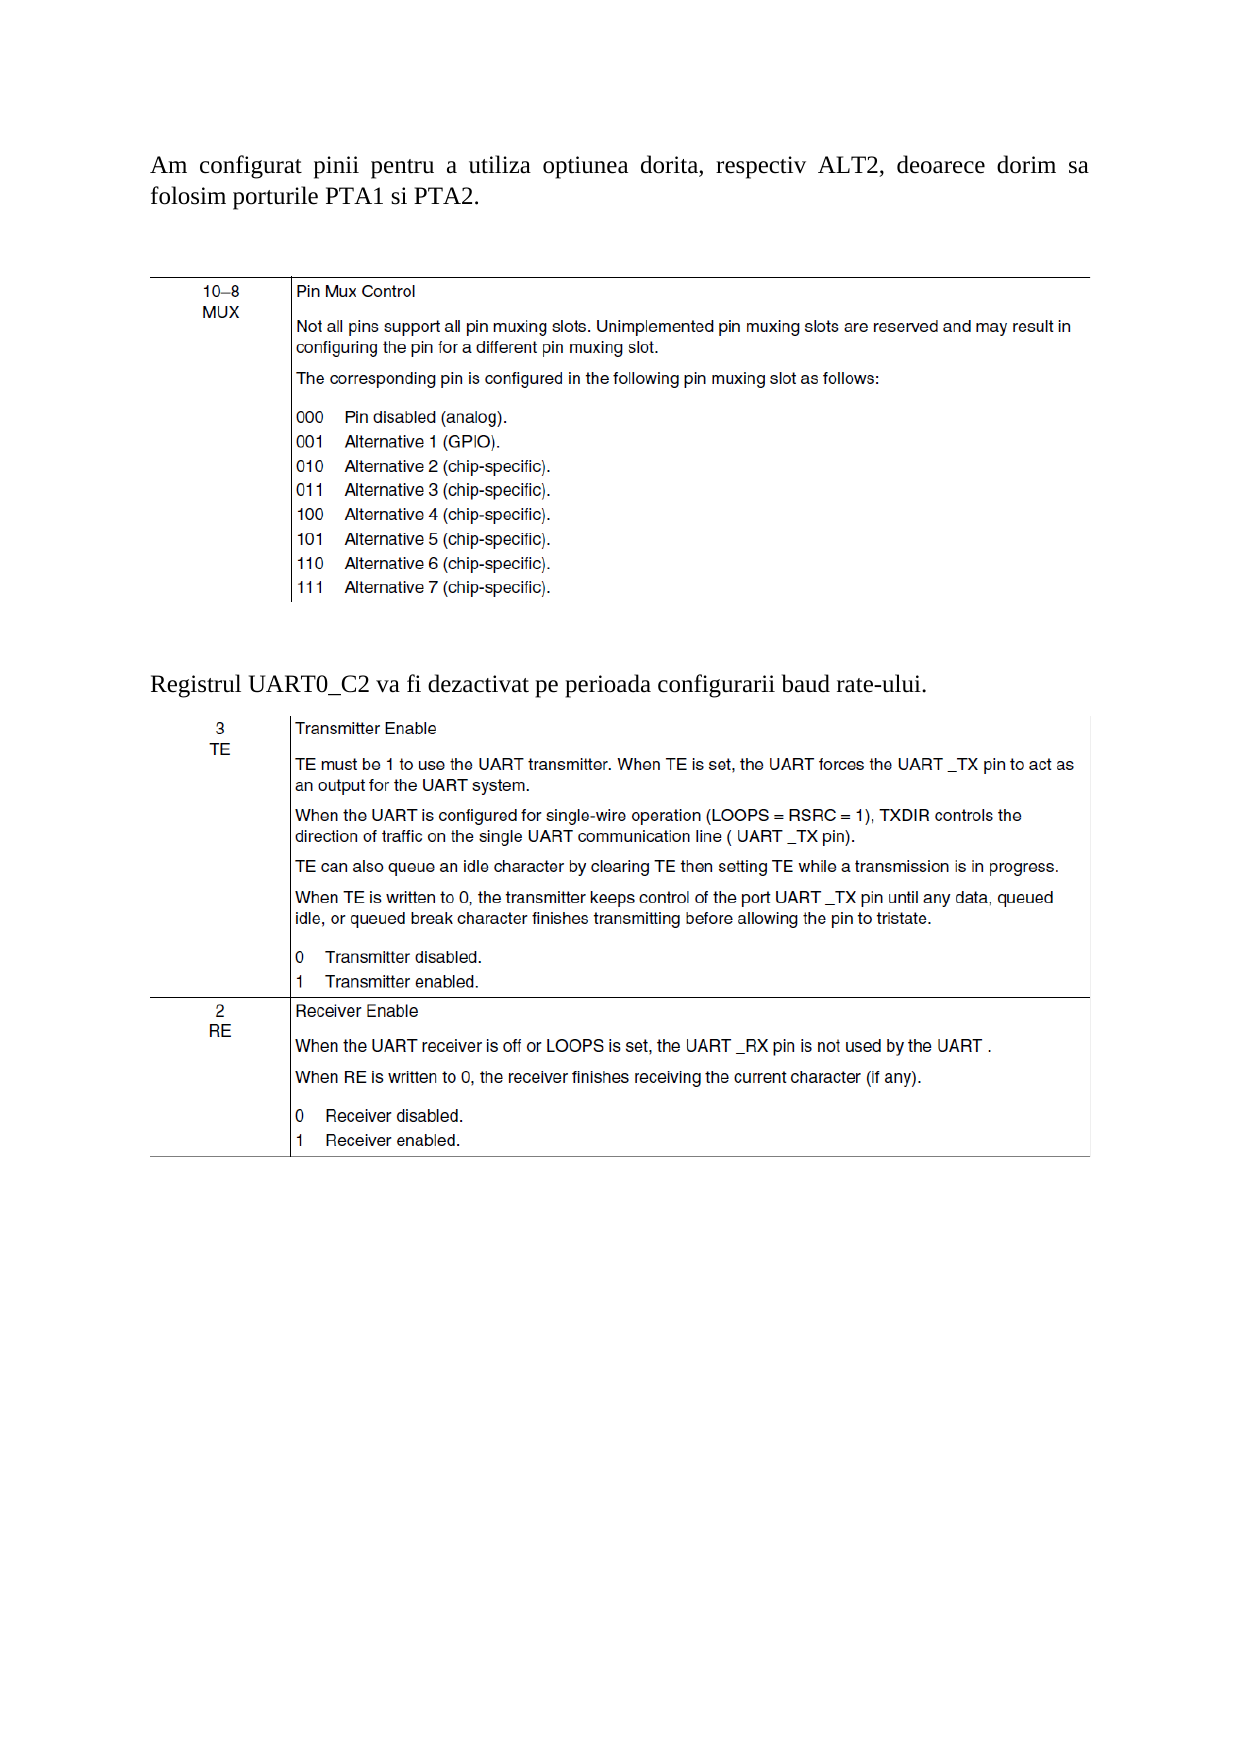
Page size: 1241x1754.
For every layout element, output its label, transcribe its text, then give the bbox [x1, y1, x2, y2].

text Registrul UART0_C2 va fi dezactivat pe perioada configurarii baud rate-ului. [150, 669, 1090, 697]
picture [150, 276, 1091, 602]
picture [150, 716, 1091, 1157]
text Am configurat pinii pentru a utiliza optiunea dorita, respectiv ALT2, deoarece dorim sa folosim porturile PTA1 si PTA2. [150, 150, 1090, 210]
